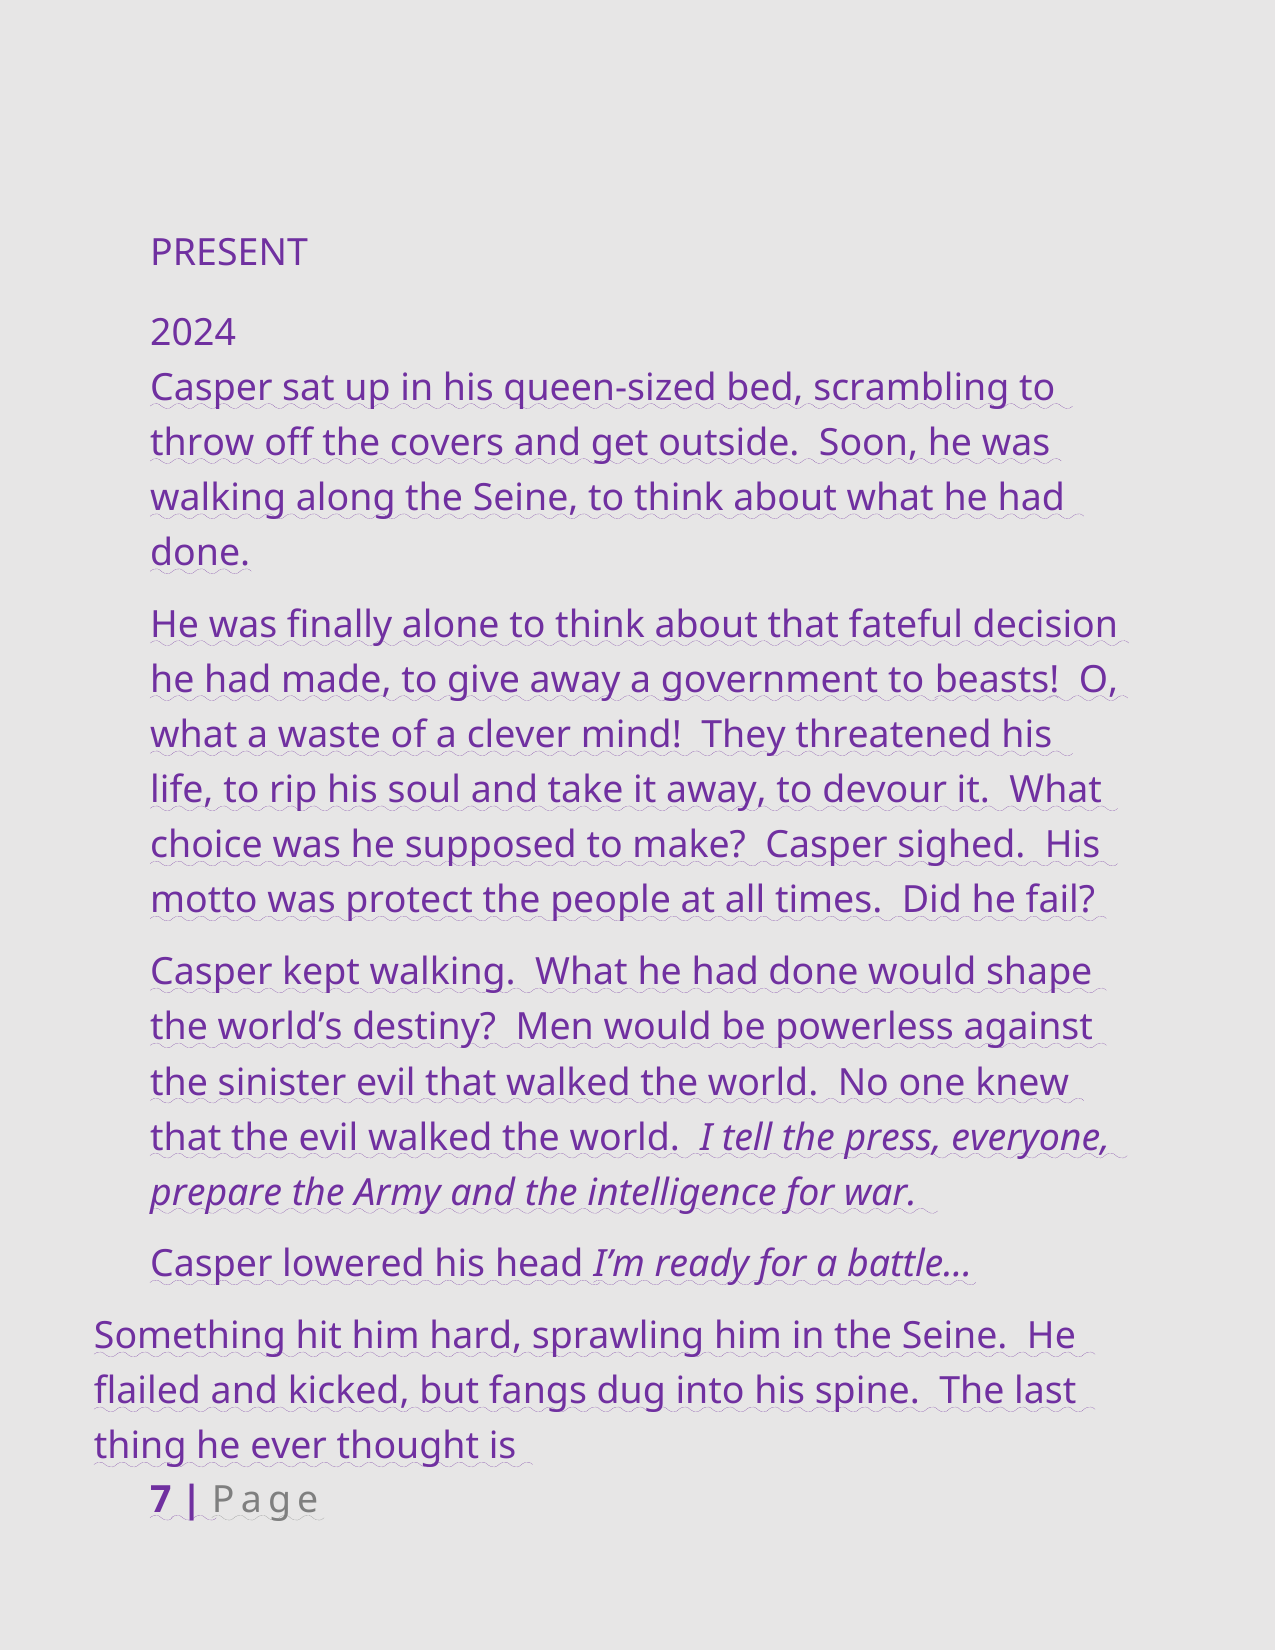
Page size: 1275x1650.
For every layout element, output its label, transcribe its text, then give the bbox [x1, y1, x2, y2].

text Casper sat up in his queen-sized bed, scrambling to throw off the covers and get outside. Soon, he was walking along the Seine, to think about what he had done. [150, 360, 1125, 577]
text Casper kept walking. What he had done would shape the world’s destiny? Men would be powerless against the sinister evil that walked the world. No one knew that the evil walked the world. I tell the press, everyone, prepare the Army and the intelligence for war. [150, 944, 1125, 1157]
subtitle PRESENT [150, 225, 1125, 276]
subtitle 2024 [150, 305, 1125, 356]
text He was finally alone to think about that fateful decision he had made, to give away a government to beasts! O, what a waste of a clever mind! They threatened his life, to rip his soul and take it away, to devour it. What choice was he supposed to make? Casper sighed. His motto was protect the people at all times. Did he fail? [150, 641, 1125, 700]
text Casper kept walking. What he had done would shape the world’s destiny? Men would be powerless against the sinister evil that walked the world. No one knew that the evil walked the world. I tell the press, everyone, prepare the Army and the intelligence for war. [150, 1154, 1125, 1216]
text He was finally alone to think about that fateful decision he had made, to give away a government to beasts! O, what a waste of a clever mind! They threatened his life, to rip his soul and take it away, to devour it. What choice was he supposed to make? Casper sighed. His motto was protect the people at all times. Did he fail? [150, 597, 1125, 645]
text He was finally alone to think about that fateful decision he had made, to give away a government to beasts! O, what a waste of a clever mind! They threatened his life, to rip his soul and take it away, to devour it. What choice was he supposed to make? Casper sighed. His motto was protect the people at all times. Did he fail? [150, 696, 1125, 924]
text Something hit him hard, sprawling him in the Seine. He flailed and kicked, but fangs dug into his spine. The last thing he ever thought is [94, 1308, 1125, 1470]
text Casper lowered his head I’m ready for a battle... [150, 1237, 1125, 1288]
